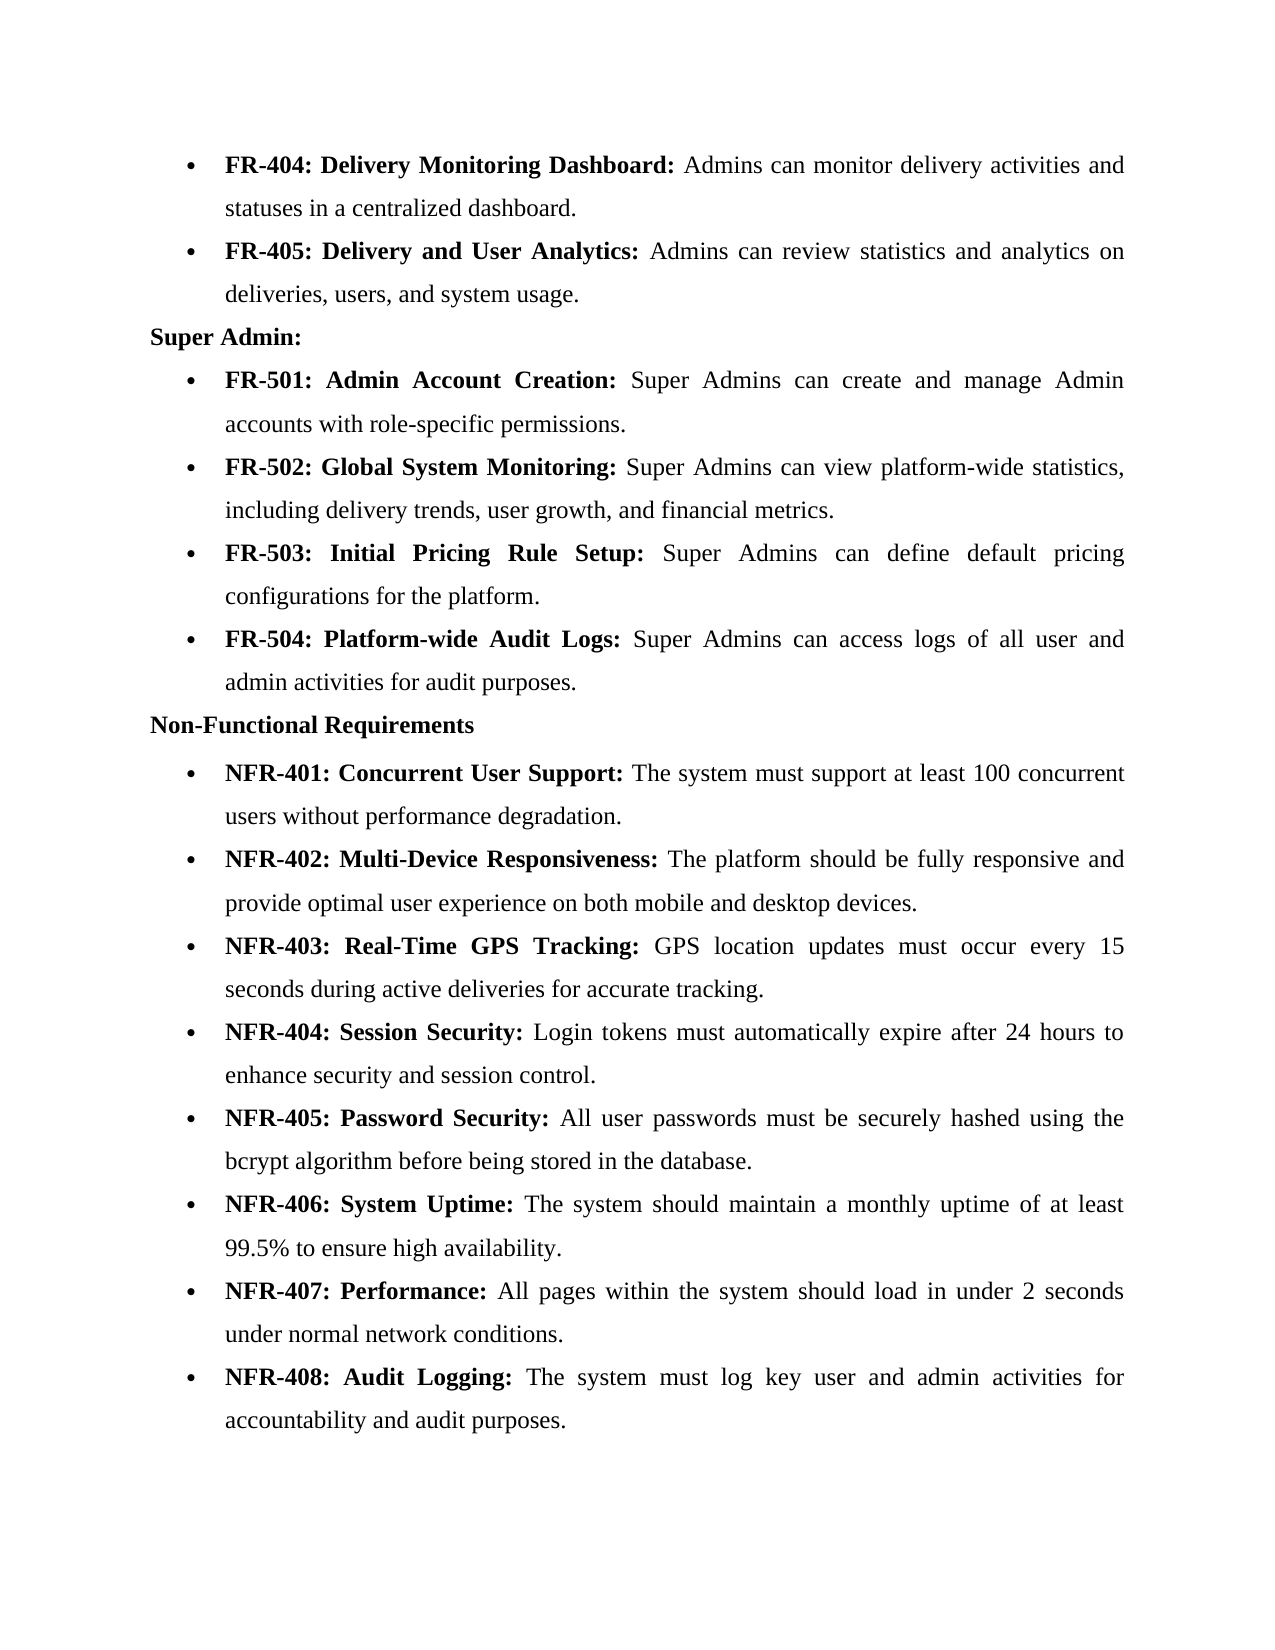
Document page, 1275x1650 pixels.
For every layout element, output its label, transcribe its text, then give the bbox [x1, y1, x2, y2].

list NFR-405: Password Security: All user passwords must be securely hashed using the bcrypt algorithm before being stored in the database. [187, 1103, 1125, 1175]
list NFR-403: Real-Time GPS Tracking: GPS location updates must occur every 15 seconds during active deliveries for accurate tracking. [187, 931, 1125, 1003]
list NFR-407: Performance: All pages within the system should load in under 2 seconds under normal network conditions. [187, 1276, 1125, 1348]
list FR-405: Delivery and User Analytics: Admins can review statistics and analytics on deliveries, users, and system usage. [187, 236, 1125, 308]
list FR-504: Platform-wide Audit Logs: Super Admins can access logs of all user and admin activities for audit purposes. [187, 624, 1125, 696]
list FR-404: Delivery Monitoring Dashboard: Admins can monitor delivery activities and statuses in a centralized dashboard. [187, 150, 1125, 222]
list FR-502: Global System Monitoring: Super Admins can view platform-wide statistics, including delivery trends, user growth, and financial metrics. [187, 452, 1125, 524]
list NFR-402: Multi-Device Responsiveness: The platform should be fully responsive and provide optimal user experience on both mobile and desktop devices. [187, 844, 1125, 916]
list NFR-408: Audit Logging: The system must log key user and admin activities for accountability and audit purposes. [187, 1362, 1125, 1434]
list FR-503: Initial Pricing Rule Setup: Super Admins can define default pricing configurations for the platform. [187, 538, 1125, 610]
text Non-Functional Requirements [150, 711, 1125, 739]
list NFR-401: Concurrent User Support: The system must support at least 100 concurrent users without performance degradation. [187, 758, 1125, 830]
list FR-501: Admin Account Creation: Super Admins can create and manage Admin accounts with role-specific permissions. [187, 366, 1125, 437]
list NFR-404: Session Security: Login tokens must automatically expire after 24 hours to enhance security and session control. [187, 1017, 1125, 1089]
text Super Admin: [150, 322, 1125, 351]
list NFR-406: System Uptime: The system should maintain a monthly uptime of at least 99.5% to ensure high availability. [187, 1189, 1125, 1261]
